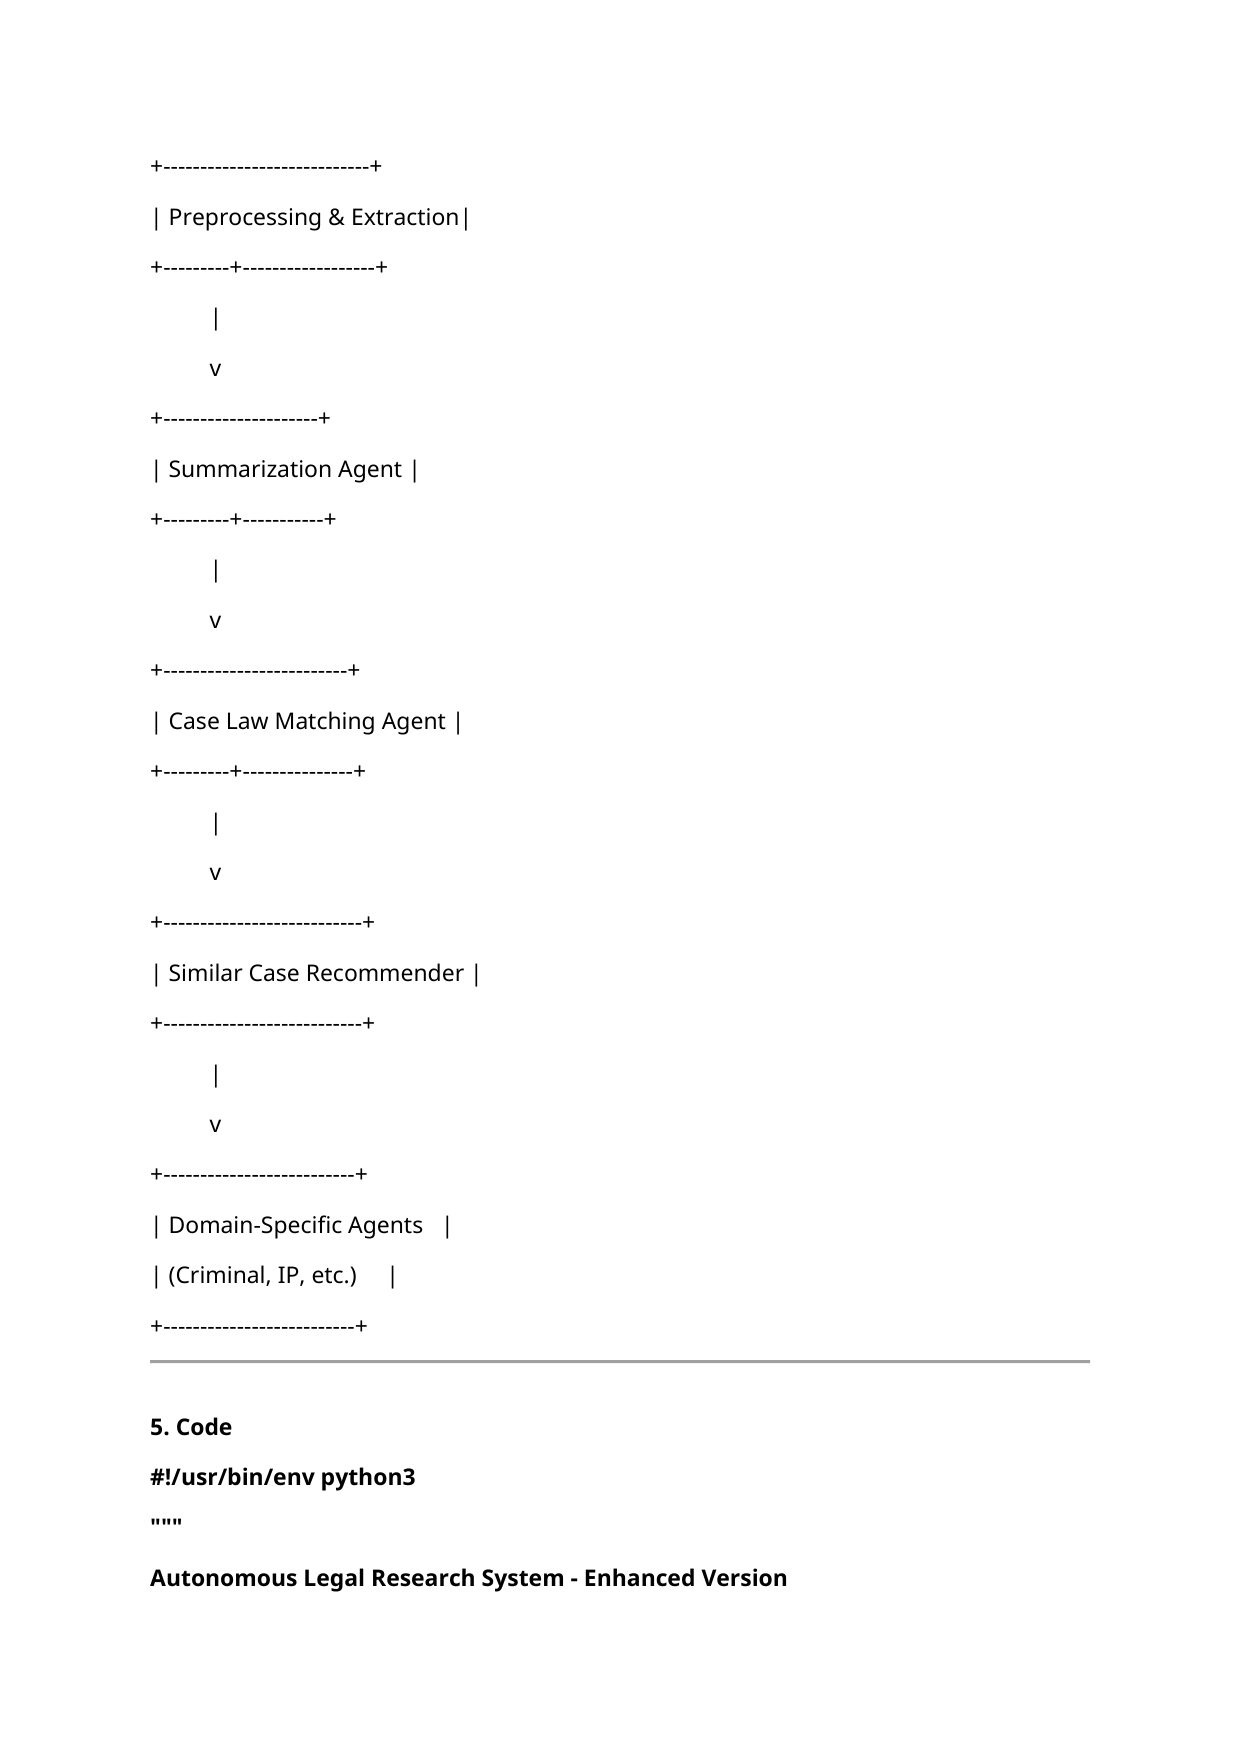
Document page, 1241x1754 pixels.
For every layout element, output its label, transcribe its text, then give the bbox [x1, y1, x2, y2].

text +---------------------------+ [150, 906, 1090, 937]
text | Preprocessing & Extraction| [150, 200, 1090, 232]
text +----------------------------+ [150, 150, 1090, 181]
text | [150, 805, 1090, 837]
text | Summarization Agent | [150, 452, 1090, 484]
text #!/usr/bin/env python3 [150, 1461, 1090, 1492]
text +---------+-----------+ [150, 503, 1090, 534]
text | [150, 553, 1090, 584]
text +--------------------------+ [150, 1158, 1090, 1189]
text +--------------------------+ [150, 1309, 1090, 1341]
text | Domain-Specific Agents | [150, 1209, 1090, 1240]
text 5. Code [150, 1410, 1090, 1442]
text | [150, 1057, 1090, 1089]
text v [150, 1108, 1090, 1139]
text """ [150, 1511, 1090, 1542]
text | (Criminal, IP, etc.) | [150, 1259, 1090, 1290]
text v [150, 604, 1090, 635]
text | [150, 301, 1090, 332]
text +---------------------------+ [150, 1007, 1090, 1038]
text | Case Law Matching Agent | [150, 704, 1090, 736]
text v [150, 856, 1090, 887]
text Autonomous Legal Research System - Enhanced Version [150, 1562, 1090, 1593]
text +---------------------+ [150, 402, 1090, 433]
text +---------+---------------+ [150, 755, 1090, 786]
text | Similar Case Recommender | [150, 957, 1090, 988]
text +-------------------------+ [150, 654, 1090, 685]
text +---------+------------------+ [150, 251, 1090, 282]
text v [150, 352, 1090, 383]
